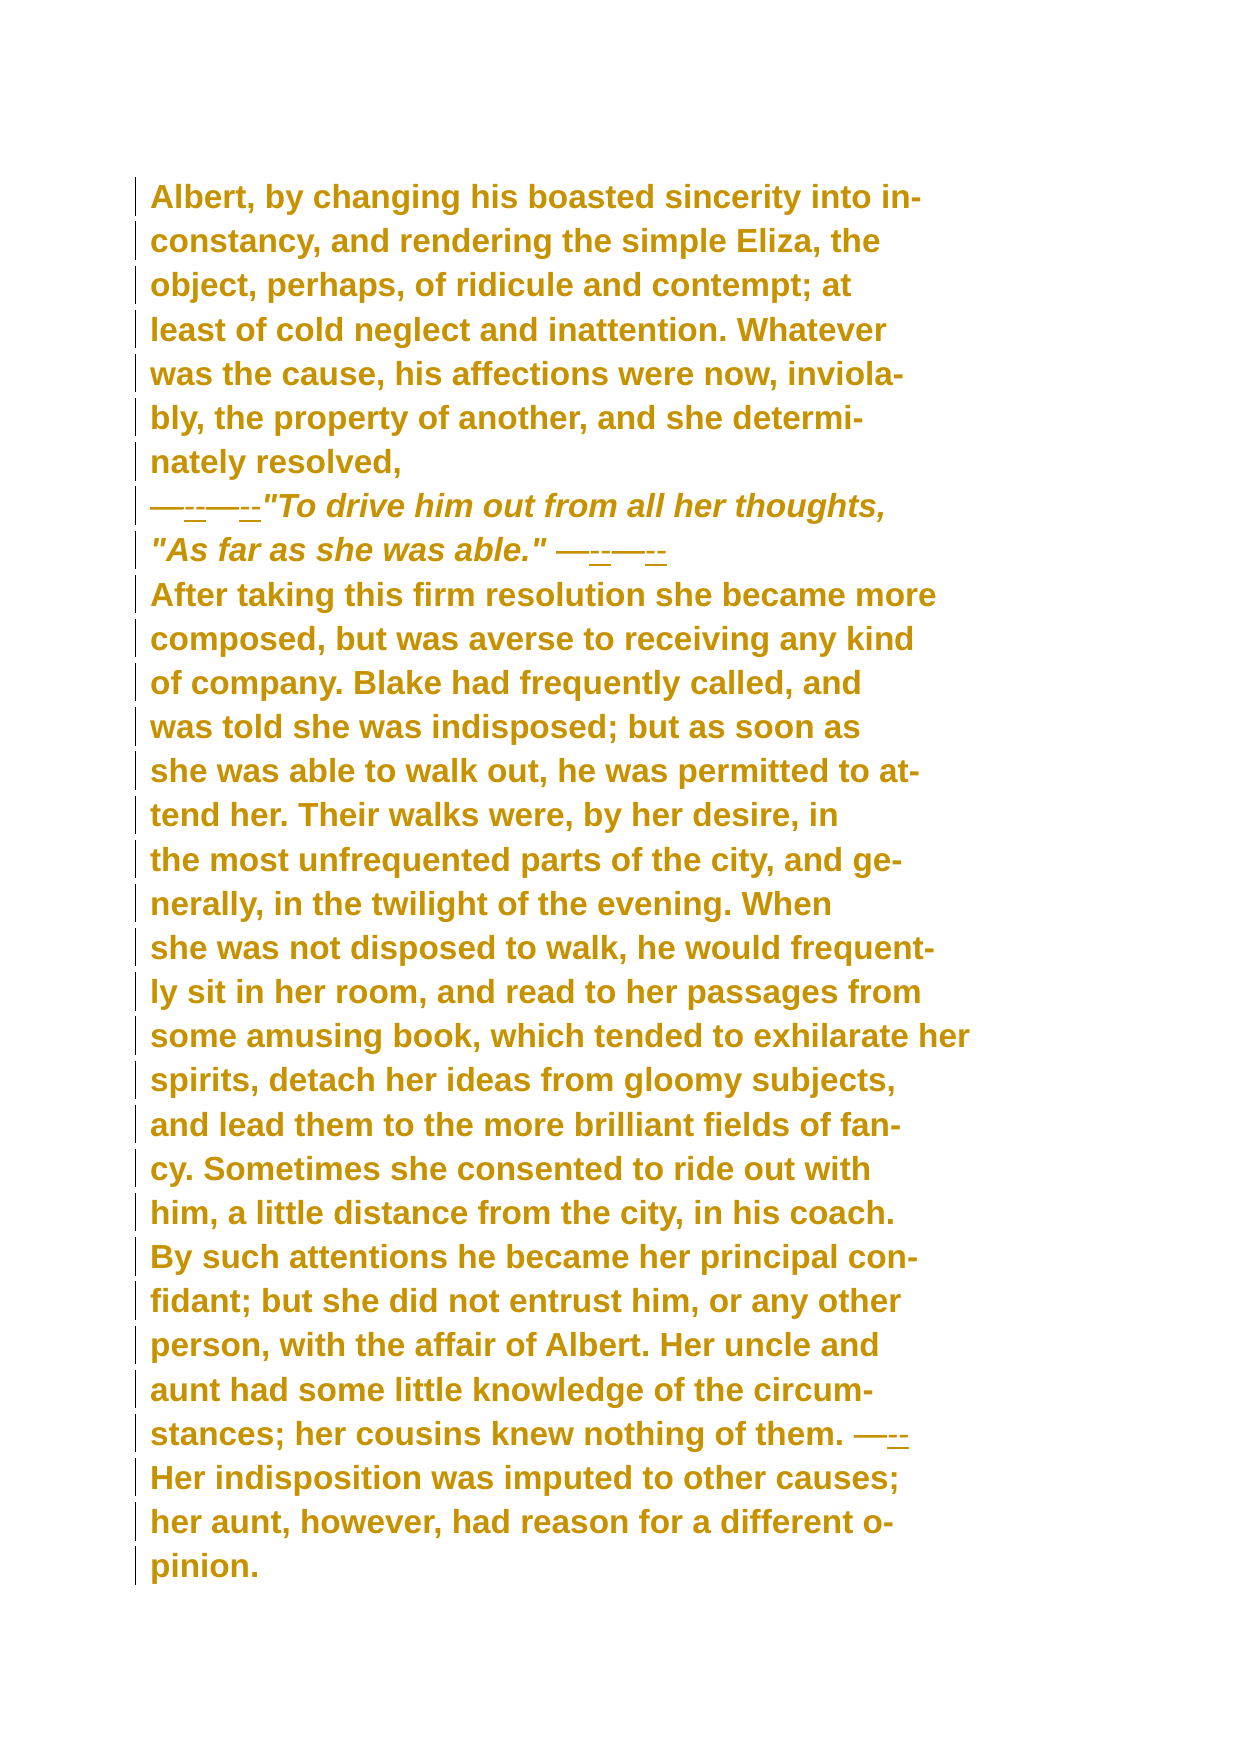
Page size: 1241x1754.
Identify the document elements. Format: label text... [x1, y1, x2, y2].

text person, with the affair of Albert. Her uncle and [150, 1326, 1090, 1364]
text and lead them to the more brilliant fields of fan- [150, 1105, 1090, 1143]
text fidant; but she did not entrust him, or any other [150, 1281, 1090, 1320]
text was the cause, his affections were now, inviola- [150, 354, 1090, 392]
text nerally, in the twilight of the evening. When [150, 884, 1090, 922]
text stances; her cousins knew nothing of them. [150, 1414, 1090, 1452]
text tend her. Their walks were, by her desire, in [150, 796, 1090, 834]
text least of cold neglect and inattention. Whatever [150, 310, 1090, 348]
text some amusing book, which tended to exhilarate her [150, 1016, 1090, 1055]
text her aunt, however, had reason for a different o- [150, 1502, 1090, 1541]
text By such attentions he became her principal con- [150, 1237, 1090, 1276]
text Her indisposition was imputed to other causes; [150, 1458, 1090, 1496]
text "To drive him out from all her thoughts, [150, 486, 1090, 525]
text object, perhaps, of ridicule and contempt; at [150, 266, 1090, 304]
text was told she was indisposed; but as soon as [150, 707, 1090, 746]
text she was able to walk out, he was permitted to at- [150, 751, 1090, 790]
text she was not disposed to walk, he would frequent- [150, 928, 1090, 966]
text the most unfrequented parts of the city, and ge- [150, 840, 1090, 878]
text Albert, by changing his boasted sincerity into in- [150, 177, 1090, 216]
text of company. Blake had frequently called, and [150, 663, 1090, 701]
text pinion. [150, 1546, 1090, 1585]
text "As far as she was able." [150, 531, 1090, 569]
text ly sit in her room, and read to her passages from [150, 972, 1090, 1011]
text spirits, detach her ideas from gloomy subjects, [150, 1061, 1090, 1099]
text composed, but was averse to receiving any kind [150, 619, 1090, 657]
text nately resolved, [150, 442, 1090, 481]
text After taking this firm resolution she became more [150, 575, 1090, 613]
text constancy, and rendering the simple Eliza, the [150, 221, 1090, 260]
text aunt had some little knowledge of the circum- [150, 1370, 1090, 1408]
text him, a little distance from the city, in his coach. [150, 1193, 1090, 1231]
text bly, the property of another, and she determi- [150, 398, 1090, 436]
text cy. Sometimes she consented to ride out with [150, 1149, 1090, 1187]
